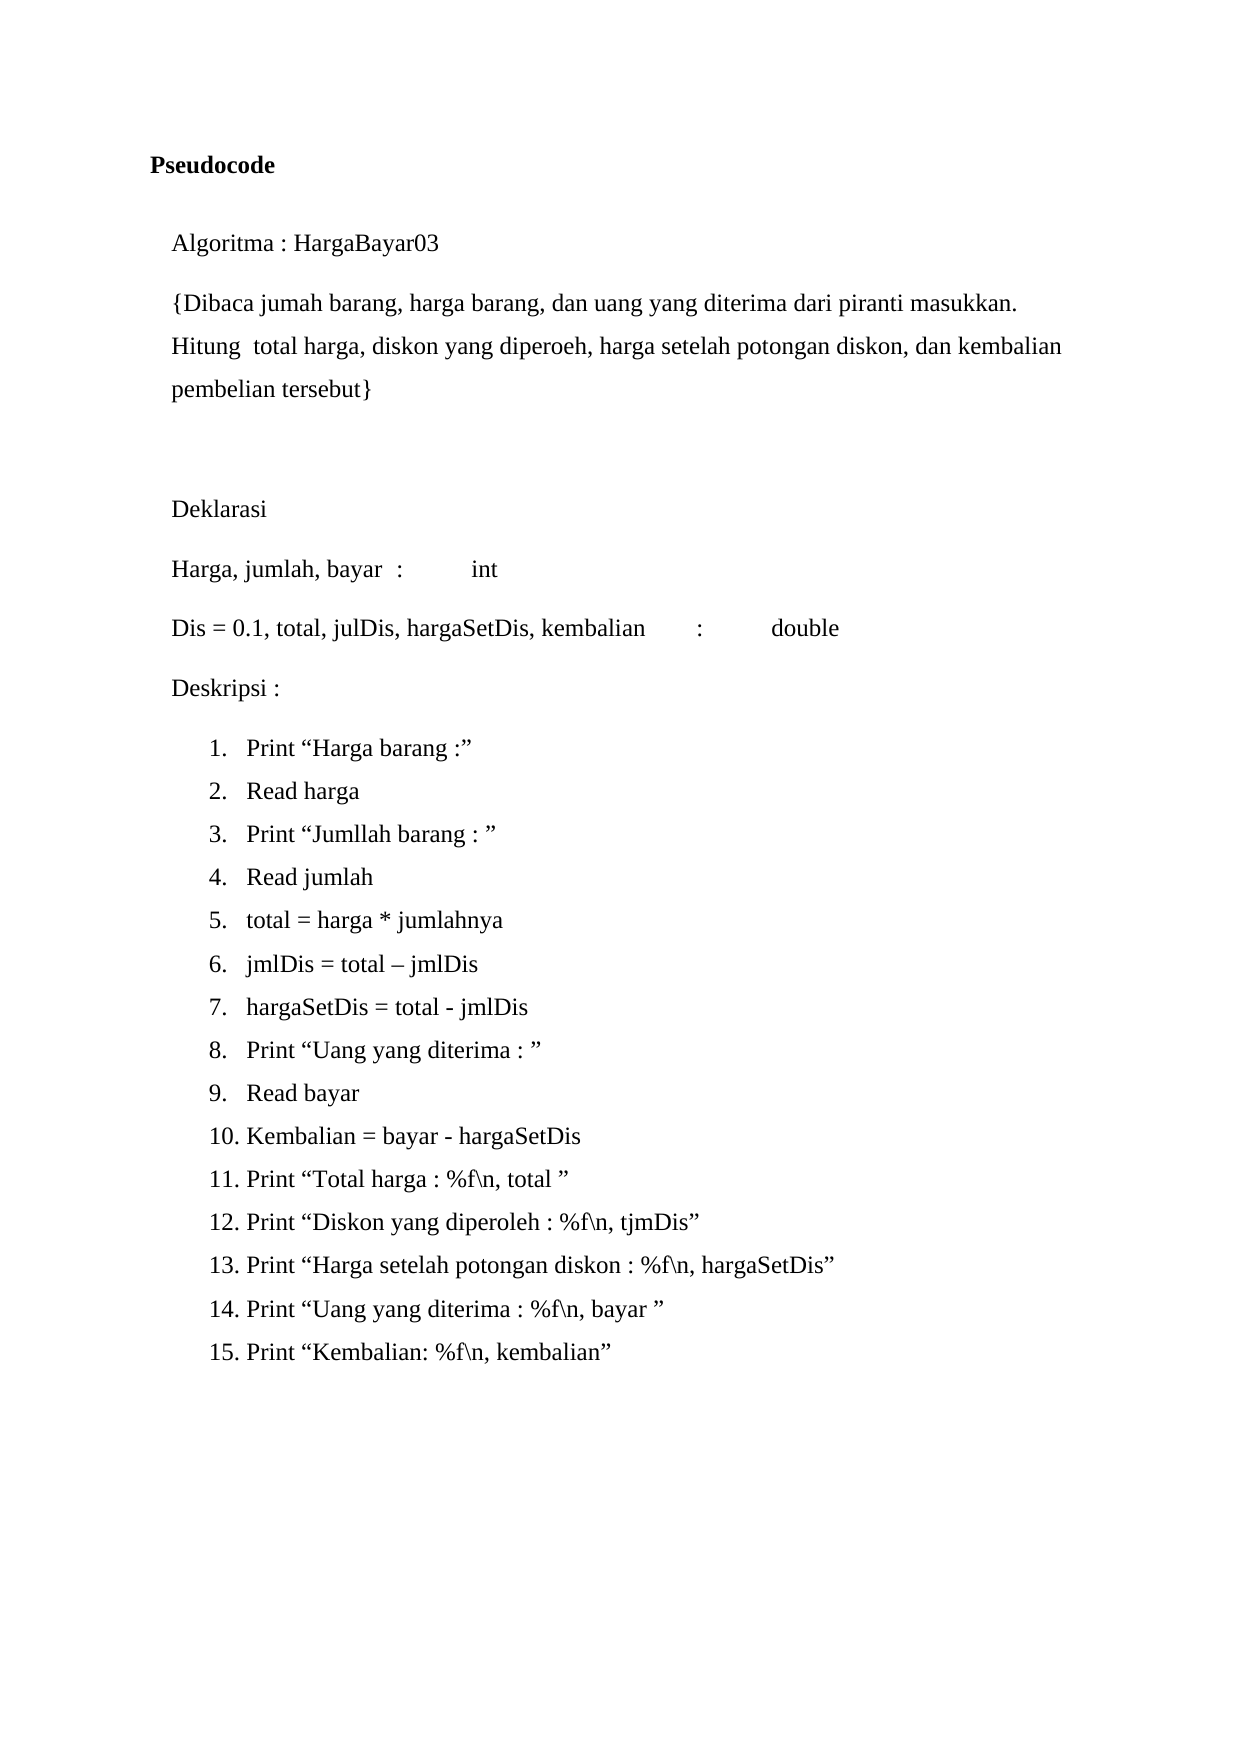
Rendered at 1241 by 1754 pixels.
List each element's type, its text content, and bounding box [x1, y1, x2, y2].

list Pseudocode [150, 150, 1090, 179]
